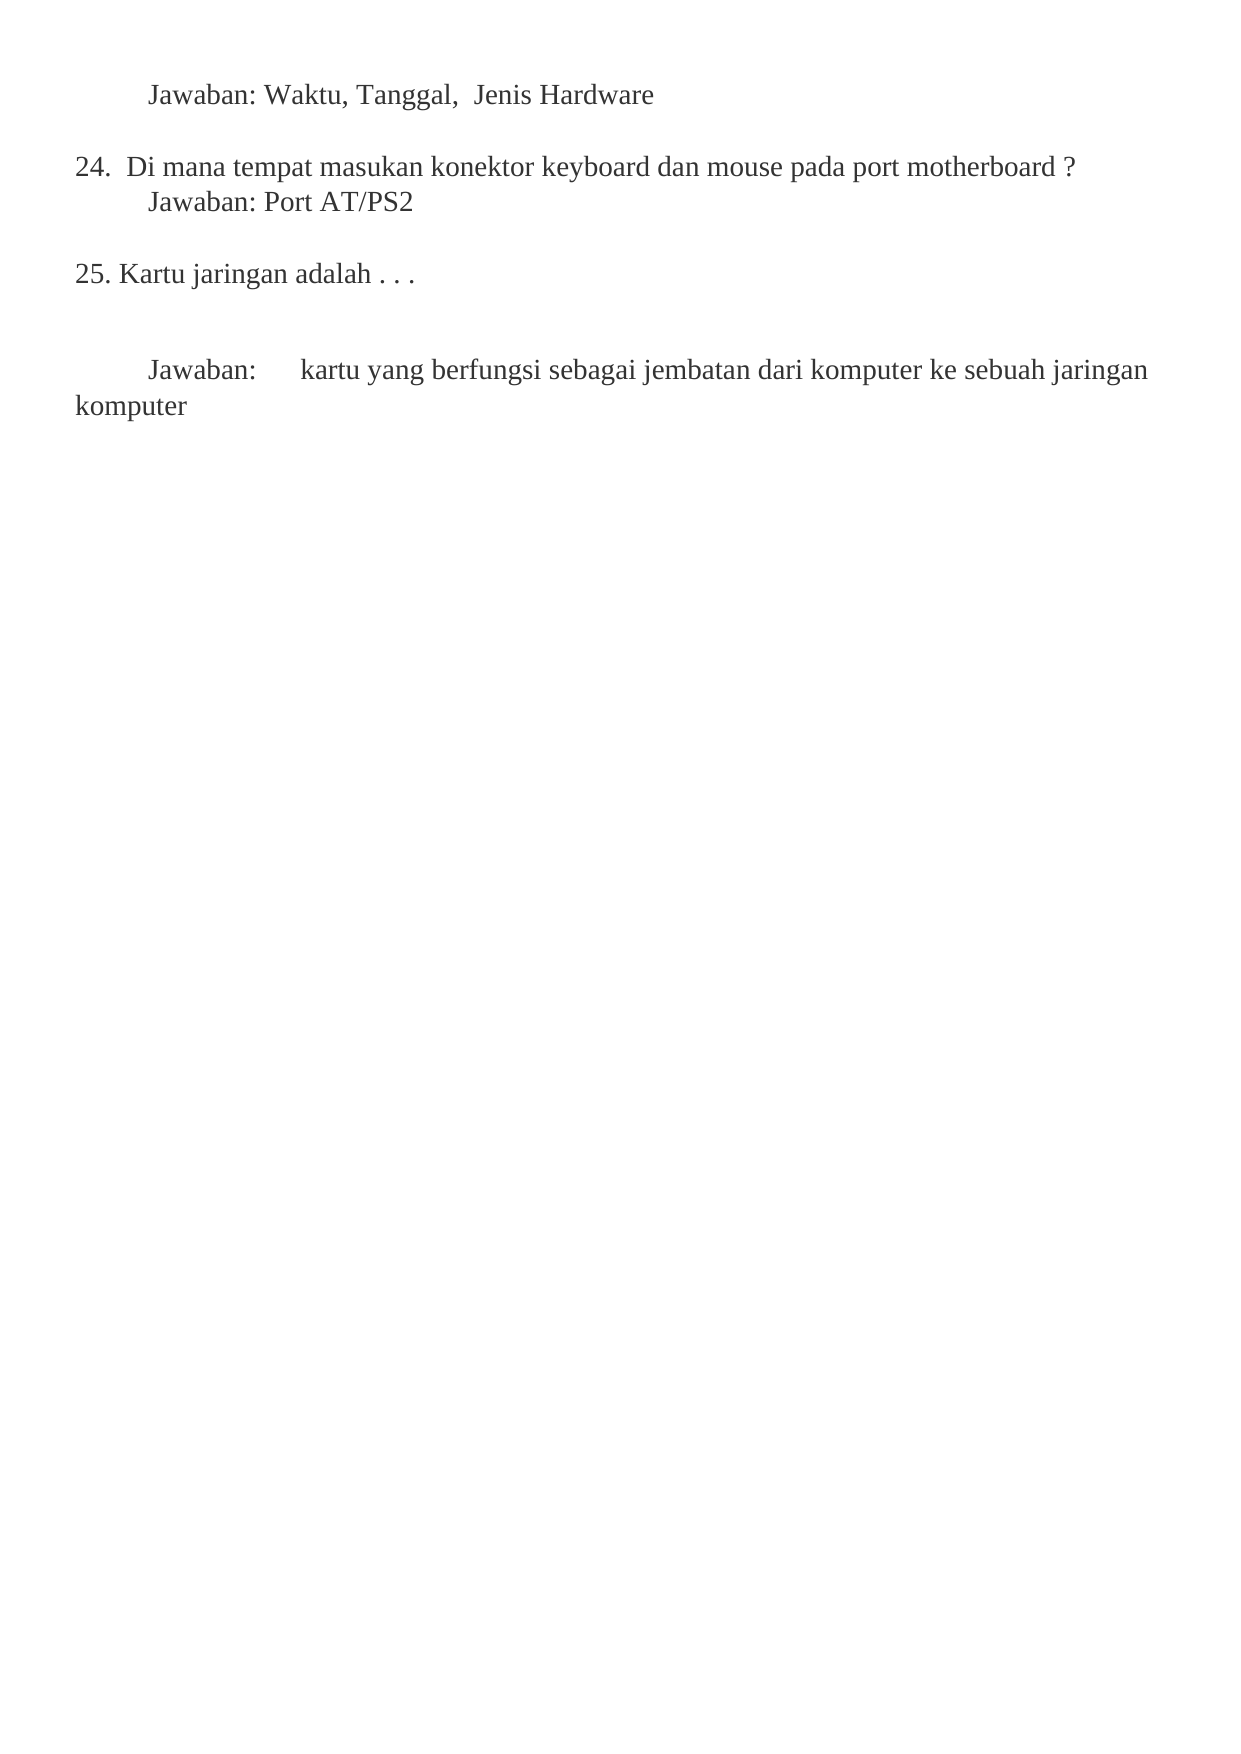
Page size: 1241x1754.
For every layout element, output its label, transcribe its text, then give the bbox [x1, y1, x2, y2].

text 24. Di mana tempat masukan konektor keyboard dan mouse pada port motherboard ? [75, 146, 1165, 182]
text Jawaban: Waktu, Tanggal, Jenis Hardware [75, 75, 1165, 111]
text Jawaban: Port AT/PS2 [75, 182, 1165, 218]
text 25. Kartu jaringan adalah . . . [75, 254, 1165, 289]
text Jawaban: kartu yang berfungsi sebagai jembatan dari komputer ke sebuah jaringan komputer [75, 350, 1165, 421]
